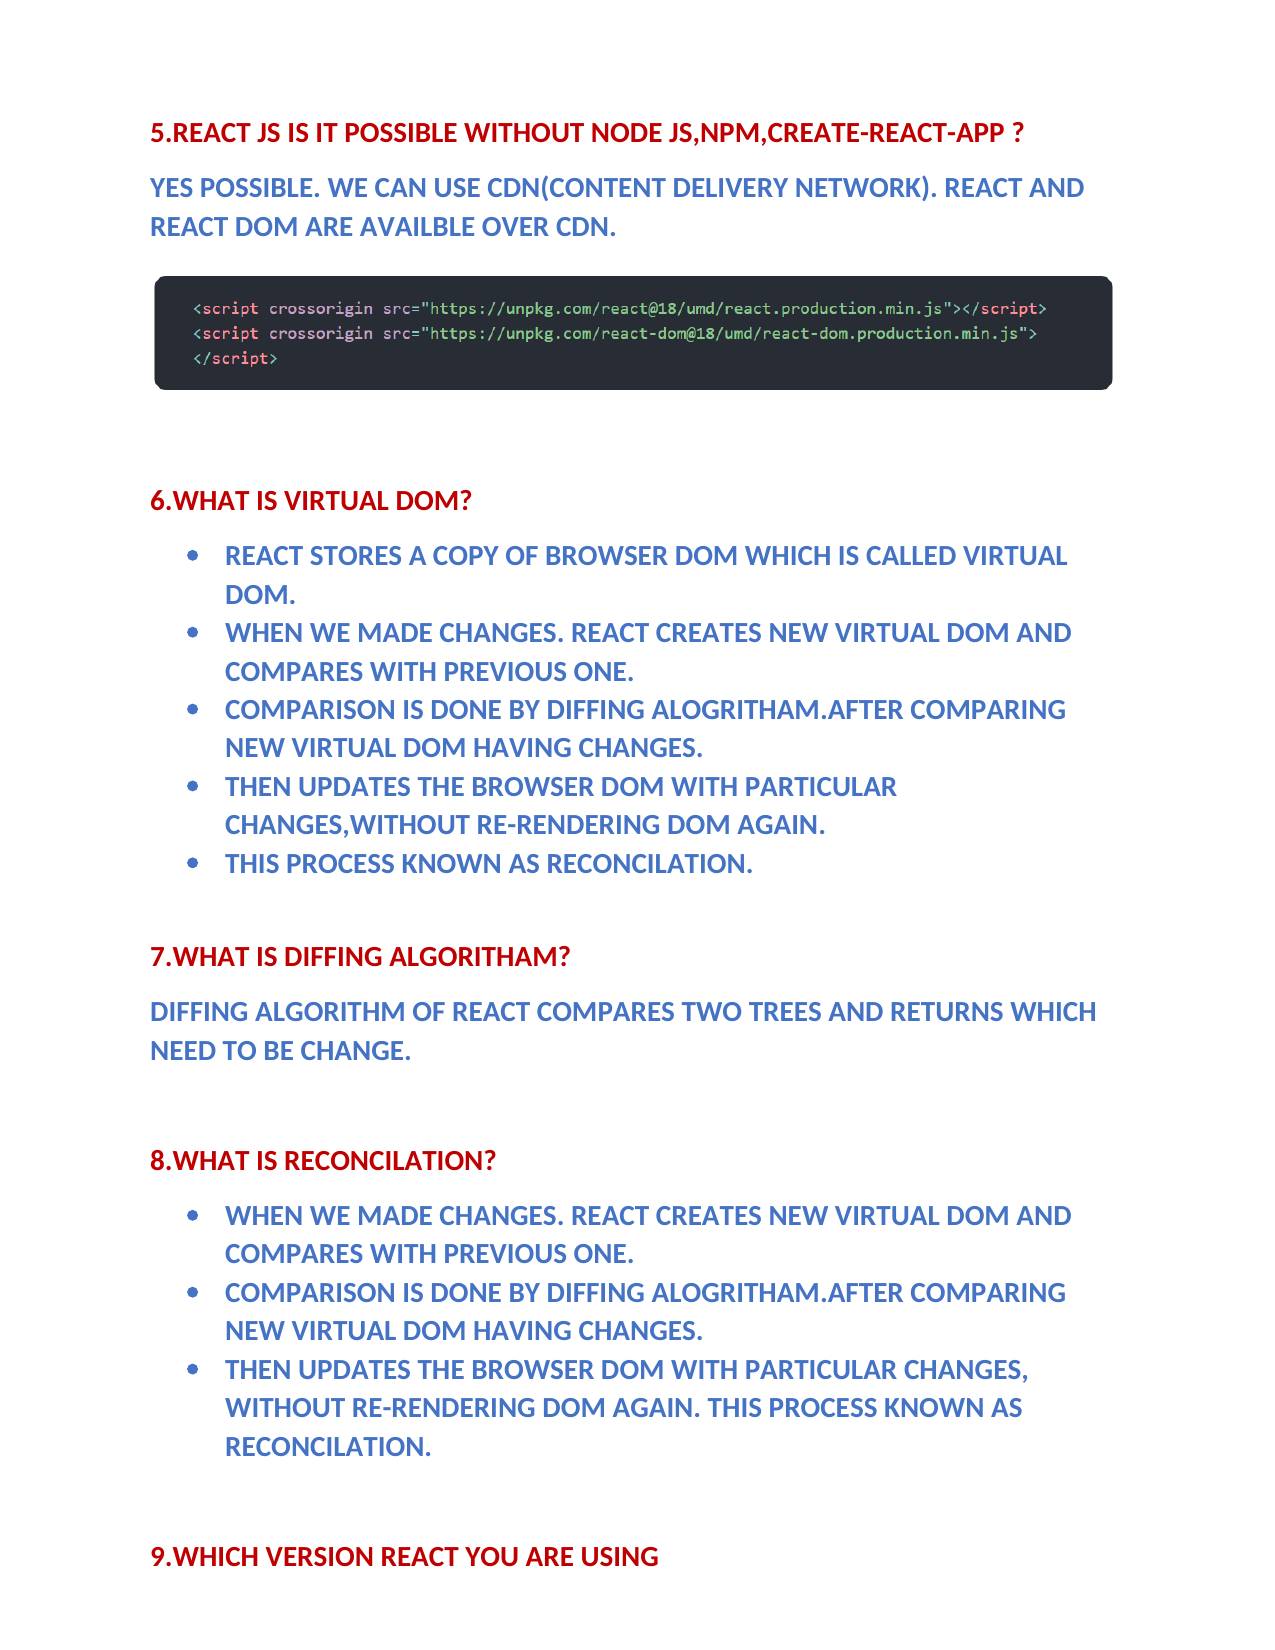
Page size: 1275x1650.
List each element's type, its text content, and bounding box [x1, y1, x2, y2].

text 9.WHICH VERSION REACT YOU ARE USING [150, 1538, 1125, 1574]
text 6.WHAT IS VIRTUAL DOM? [150, 482, 1125, 518]
text 7.WHAT IS DIFFING ALGORITHAM? [150, 938, 1125, 974]
list THEN UPDATES THE BROWSER DOM WITH PARTICULAR CHANGES,WITHOUT RE-RENDERING DOM AGAIN. [187, 768, 1125, 842]
text 5.REACT JS IS IT POSSIBLE WITHOUT NODE JS,NPM,CREATE-REACT-APP ? [150, 114, 1125, 150]
list COMPARISON IS DONE BY DIFFING ALOGRITHAM.AFTER COMPARING NEW VIRTUAL DOM HAVING CHANGES. [187, 1274, 1125, 1348]
list COMPARISON IS DONE BY DIFFING ALOGRITHAM.AFTER COMPARING NEW VIRTUAL DOM HAVING CHANGES. [187, 691, 1125, 765]
list WHEN WE MADE CHANGES. REACT CREATES NEW VIRTUAL DOM AND COMPARES WITH PREVIOUS ONE. [187, 614, 1125, 688]
list THEN UPDATES THE BROWSER DOM WITH PARTICULAR CHANGES, WITHOUT RE-RENDERING DOM AGAIN. THIS PROCESS KNOWN AS RECONCILATION. [187, 1351, 1125, 1463]
list THIS PROCESS KNOWN AS RECONCILATION. [187, 845, 1125, 880]
text YES POSSIBLE. WE CAN USE CDN(CONTENT DELIVERY NETWORK). REACT AND REACT DOM ARE AVAILBLE OVER CDN. [150, 169, 1125, 243]
text DIFFING ALGORITHM OF REACT COMPARES TWO TREES AND RETURNS WHICH NEED TO BE CHANGE. [150, 993, 1125, 1067]
list WHEN WE MADE CHANGES. REACT CREATES NEW VIRTUAL DOM AND COMPARES WITH PREVIOUS ONE. [187, 1197, 1125, 1271]
list REACT STORES A COPY OF BROWSER DOM WHICH IS CALLED VIRTUAL DOM. [187, 537, 1125, 611]
picture [150, 262, 1125, 409]
text 8.WHAT IS RECONCILATION? [150, 1142, 1125, 1178]
